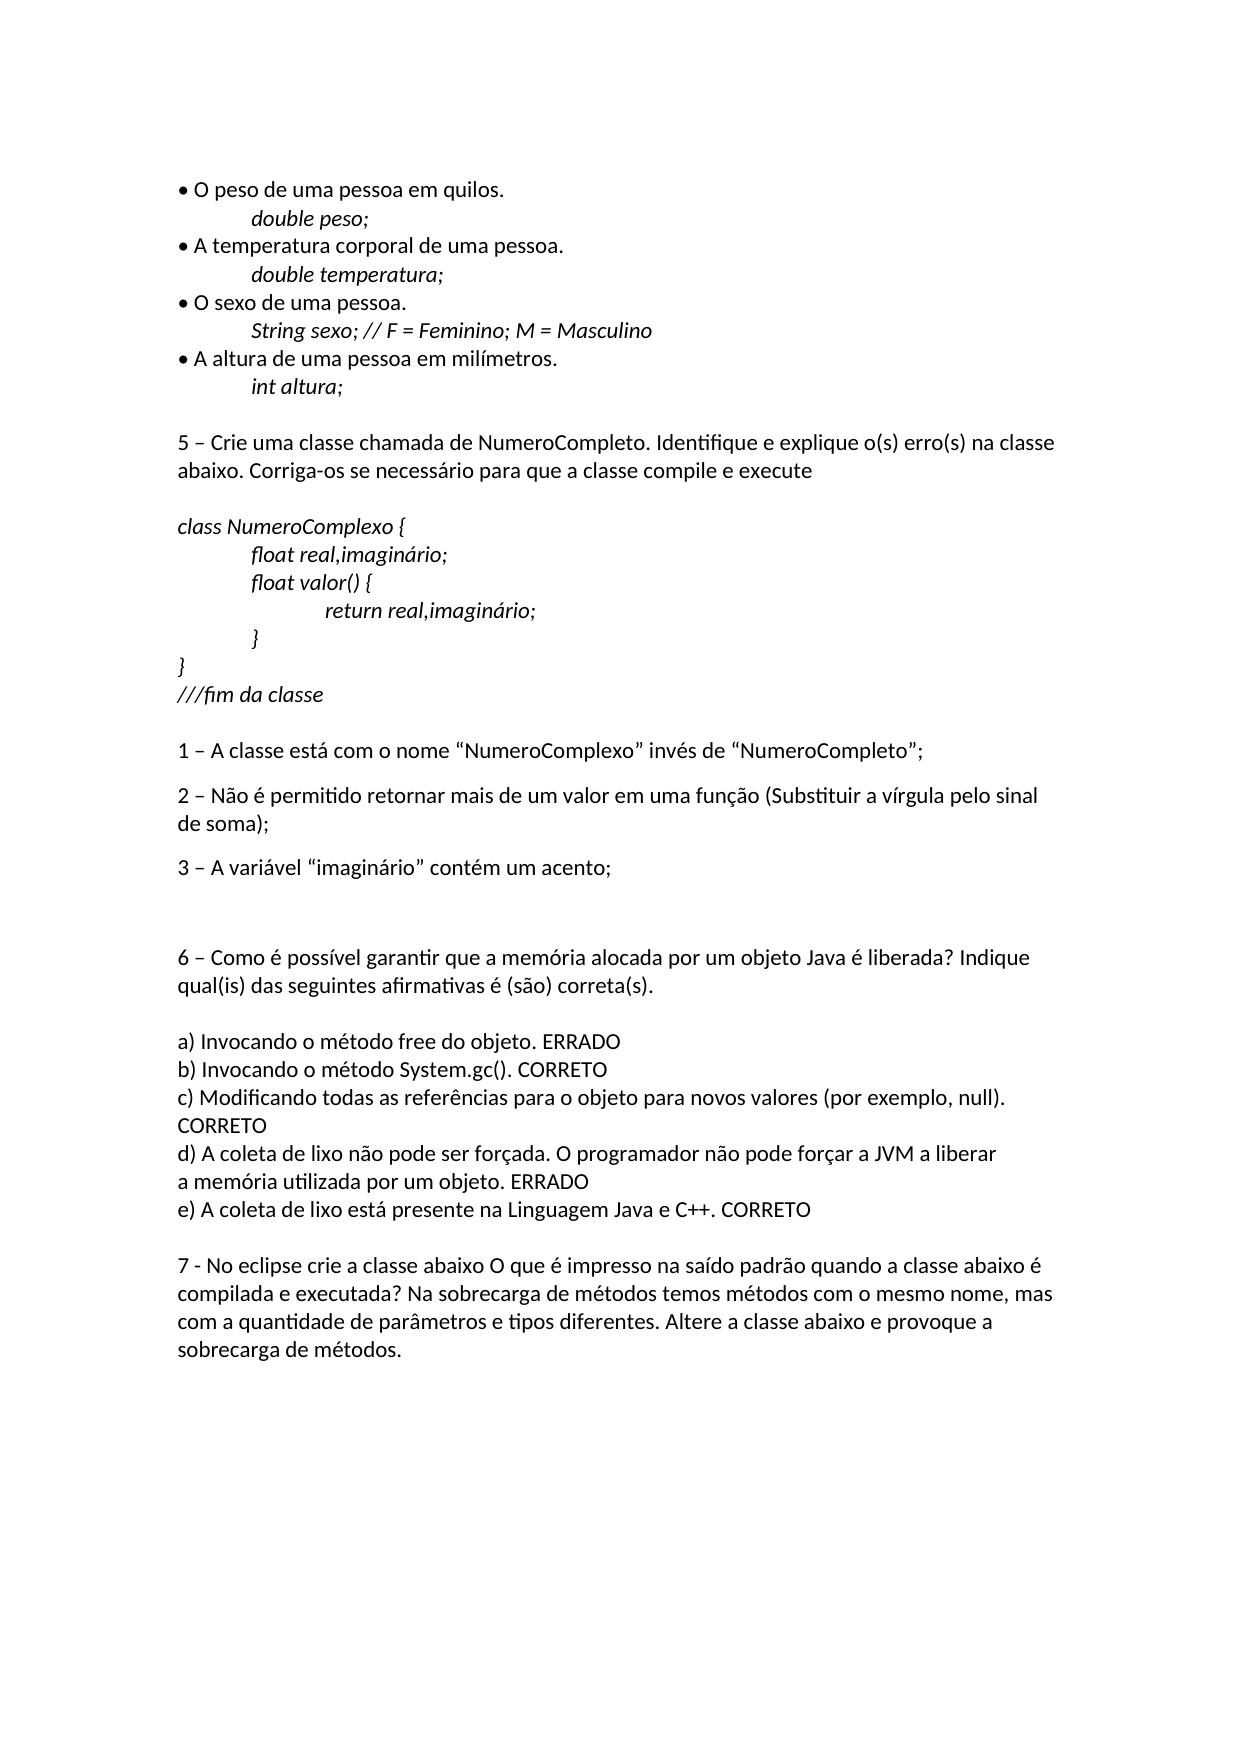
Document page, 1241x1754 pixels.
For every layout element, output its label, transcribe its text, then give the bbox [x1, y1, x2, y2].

text • A altura de uma pessoa em milímetros. [177, 344, 1063, 372]
text a) Invocando o método free do objeto. ERRADO [177, 1027, 1063, 1055]
text 1 – A classe está com o nome “NumeroComplexo” invés de “NumeroCompleto”; [177, 736, 1063, 764]
text compilada e executada? Na sobrecarga de métodos temos métodos com o mesmo nome, mas com a quantidade de parâmetros e tipos diferentes. Altere a classe abaixo e provoque a sobrecarga de métodos. [177, 1279, 1063, 1363]
text c) Modificando todas as referências para o objeto para novos valores (por exemplo, null). CORRETO [177, 1083, 1063, 1139]
text abaixo. Corriga-os se necessário para que a classe compile e execute [177, 456, 1063, 484]
text b) Invocando o método System.gc(). CORRETO [177, 1055, 1063, 1083]
text } [177, 652, 1063, 680]
text 2 – Não é permitido retornar mais de um valor em uma função (Substituir a vírgula pelo sinal de soma); [177, 781, 1063, 837]
text } [251, 624, 1063, 652]
text return real,imaginário; [251, 596, 1063, 624]
text 3 – A variável “imaginário” contém um acento; [177, 853, 1063, 881]
text int altura; [177, 372, 1063, 400]
text e) A coleta de lixo está presente na Linguagem Java e C++. CORRETO [177, 1195, 1063, 1223]
text class NumeroComplexo { [177, 512, 1063, 540]
text float real,imaginário; [251, 540, 1063, 568]
text 6 – Como é possível garantir que a memória alocada por um objeto Java é liberada? Indique [177, 943, 1063, 971]
text d) A coleta de lixo não pode ser forçada. O programador não pode forçar a JVM a liberar [177, 1139, 1063, 1167]
text 5 – Crie uma classe chamada de NumeroCompleto. Identifique e explique o(s) erro(s) na classe [177, 428, 1063, 456]
text String sexo; // F = Feminino; M = Masculino [177, 316, 1063, 344]
text a memória utilizada por um objeto. ERRADO [177, 1167, 1063, 1195]
text • O sexo de uma pessoa. [177, 288, 1063, 316]
text double temperatura; [177, 260, 1063, 288]
text 7 - No eclipse crie a classe abaixo O que é impresso na saído padrão quando a classe abaixo é [177, 1251, 1063, 1279]
text double peso; [177, 204, 1063, 232]
text qual(is) das seguintes afirmativas é (são) correta(s). [177, 971, 1063, 999]
text ///fim da classe [177, 680, 1063, 708]
text float valor() { [251, 568, 1063, 596]
text • A temperatura corporal de uma pessoa. [177, 232, 1063, 260]
text • O peso de uma pessoa em quilos. [177, 176, 1063, 204]
